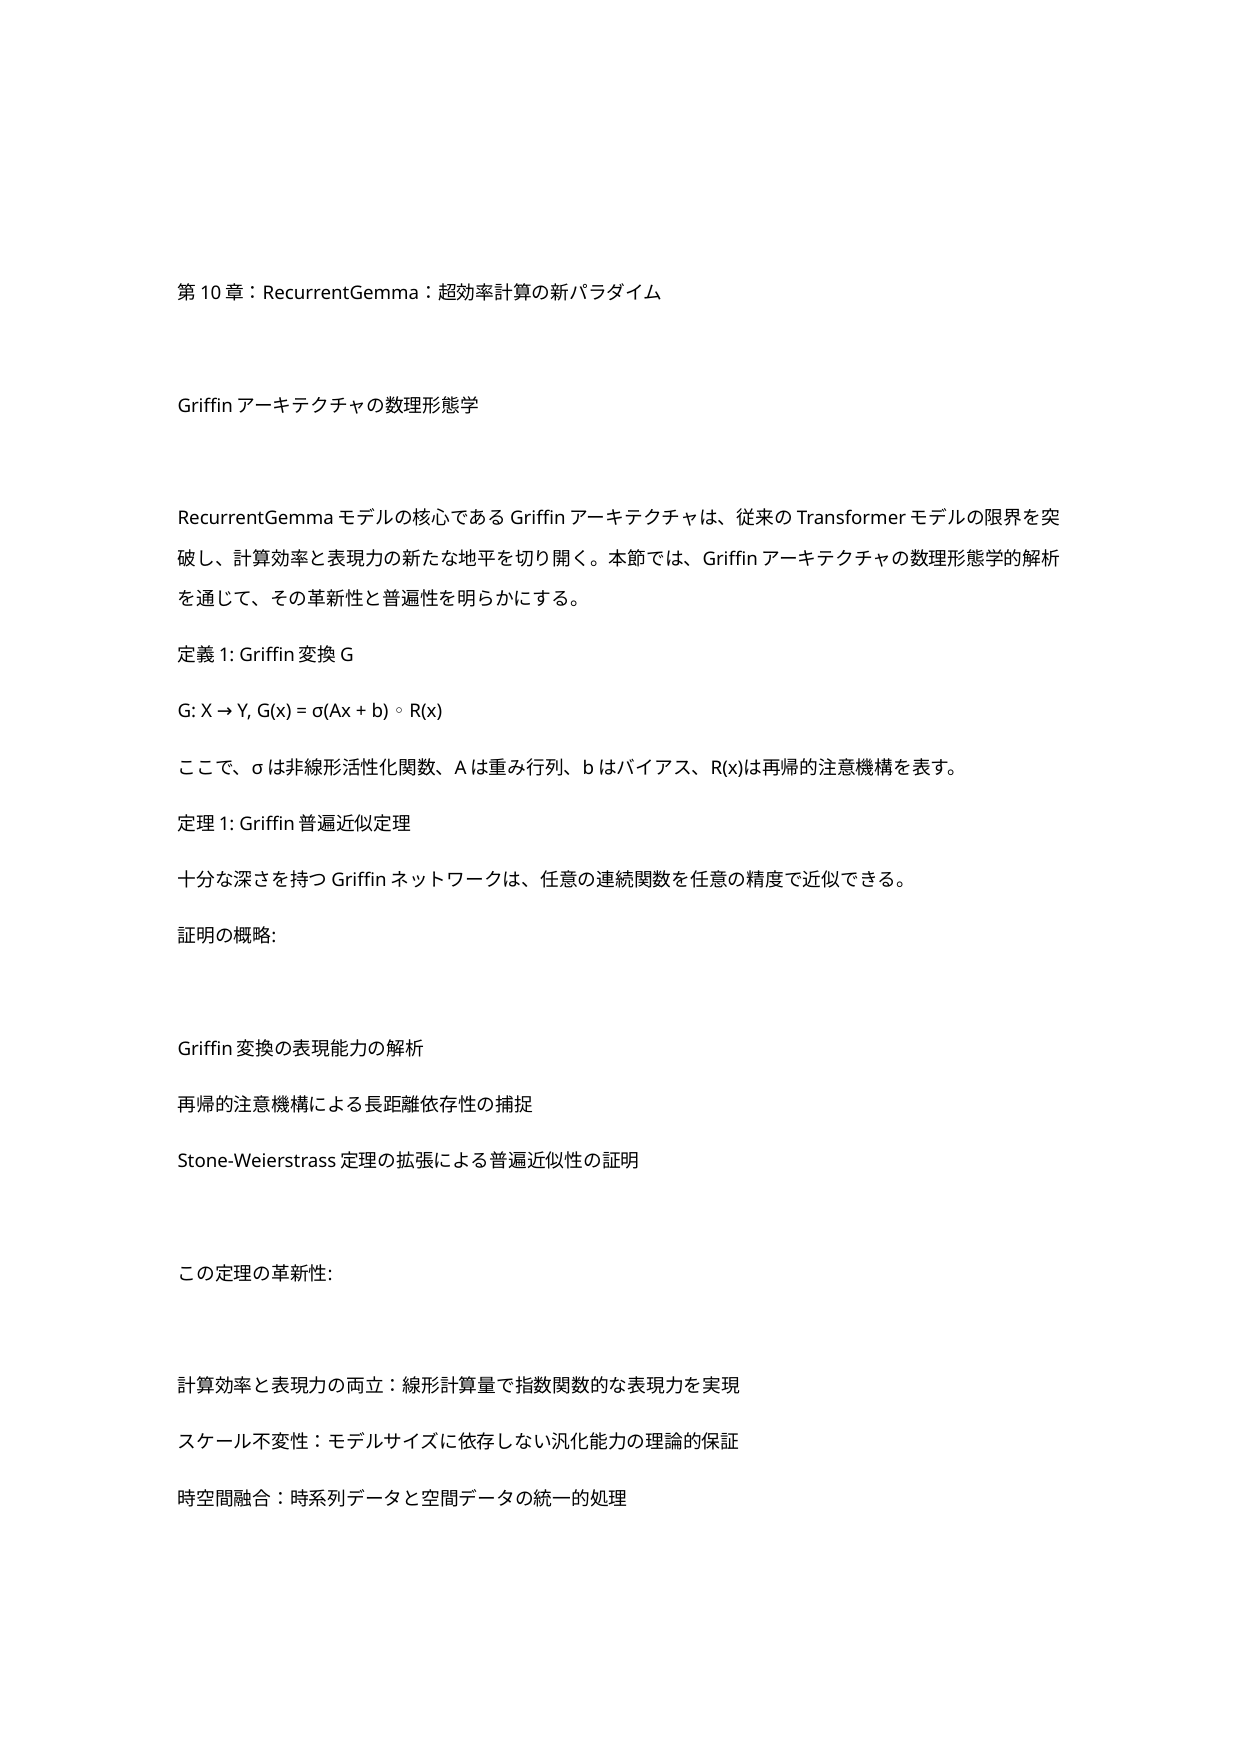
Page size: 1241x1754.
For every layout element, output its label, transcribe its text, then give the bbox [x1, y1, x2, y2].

text G: X → Y, G(x) = σ(Ax + b) ◦ R(x) [177, 691, 1063, 728]
text スケール不変性：モデルサイズに依存しない汎化能力の理論的保証 [177, 1422, 1063, 1459]
text 第10章：RecurrentGemma：超効率計算の新パラダイム [177, 273, 1063, 310]
text RecurrentGemmaモデルの核心であるGriffinアーキテクチャは、従来のTransformerモデルの限界を突破し、計算効率と表現力の新たな地平を切り開く。本節では、Griffinアーキテクチャの数理形態学的解析を通じて、その革新性と普遍性を明らかにする。 [177, 498, 1063, 616]
text Stone-Weierstrass定理の拡張による普遍近似性の証明 [177, 1141, 1063, 1178]
text Griffinアーキテクチャの数理形態学 [177, 385, 1063, 423]
text 時空間融合：時系列データと空間データの統一的処理 [177, 1478, 1063, 1516]
text 証明の概略: [177, 916, 1063, 953]
text 定義1: Griffin変換 G [177, 635, 1063, 672]
text ここで、σは非線形活性化関数、Aは重み行列、bはバイアス、R(x)は再帰的注意機構を表す。 [177, 747, 1063, 785]
text 再帰的注意機構による長距離依存性の捕捉 [177, 1084, 1063, 1122]
text この定理の革新性: [177, 1253, 1063, 1291]
text 計算効率と表現力の両立：線形計算量で指数関数的な表現力を実現 [177, 1366, 1063, 1403]
text Griffin変換の表現能力の解析 [177, 1028, 1063, 1066]
text 定理1: Griffin普遍近似定理 [177, 803, 1063, 841]
text 十分な深さを持つGriffinネットワークは、任意の連続関数を任意の精度で近似できる。 [177, 860, 1063, 897]
